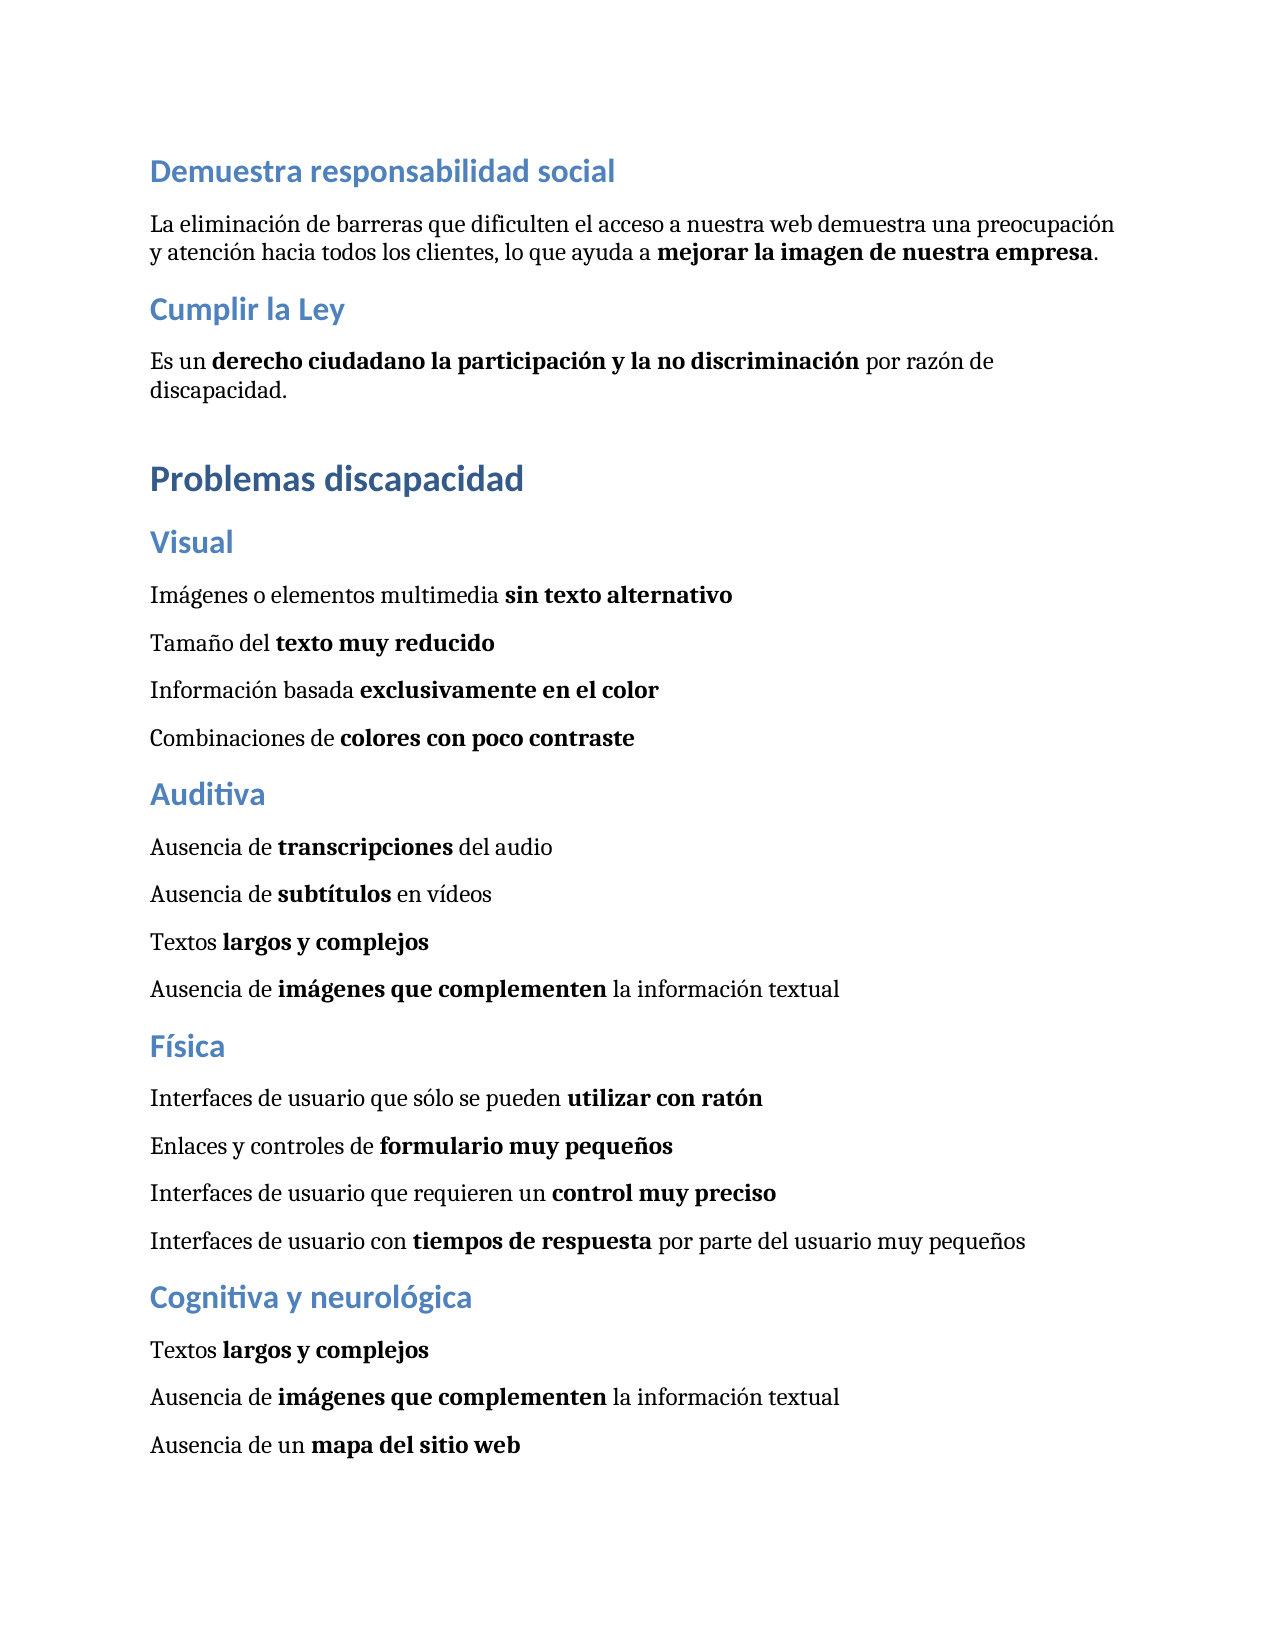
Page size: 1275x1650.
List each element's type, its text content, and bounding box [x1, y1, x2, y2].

text Textos largos y complejos [150, 927, 1125, 956]
subtitle Problemas discapacidad [150, 455, 1125, 501]
text Combinaciones de colores con poco contraste [150, 723, 1125, 752]
text Ausencia de un mapa del sitio web [150, 1431, 1125, 1459]
subtitle Cumplir la Ley [150, 288, 1125, 328]
text Imágenes o elementos multimedia sin texto alternativo [150, 581, 1125, 610]
text Textos largos y complejos [150, 1336, 1125, 1364]
text Interfaces de usuario con tiempos de respuesta por parte del usuario muy pequeños [150, 1227, 1125, 1255]
subtitle Física [150, 1024, 1125, 1065]
text La eliminación de barreras que dificulten el acceso a nuestra web demuestra una preocupación y atención hacia todos los clientes, lo que ayuda a mejorar la imagen de nuestra empresa. [150, 209, 1125, 267]
text Interfaces de usuario que requieren un control muy preciso [150, 1179, 1125, 1208]
subtitle Demuestra responsabilidad social [150, 150, 1125, 191]
subtitle Cognitiva y neurológica [150, 1276, 1125, 1317]
subtitle Visual [150, 521, 1125, 562]
text Ausencia de imágenes que complementen la información textual [150, 975, 1125, 1004]
text Ausencia de subtítulos en vídeos [150, 880, 1125, 909]
text Ausencia de transcripciones del audio [150, 832, 1125, 861]
text Información basada exclusivamente en el color [150, 676, 1125, 705]
text Tamaño del texto muy reducido [150, 628, 1125, 657]
text Es un derecho ciudadano la participación y la no discriminación por razón de discapacidad. [150, 347, 1125, 405]
text Ausencia de imágenes que complementen la información textual [150, 1383, 1125, 1412]
text Interfaces de usuario que sólo se pueden utilizar con ratón [150, 1084, 1125, 1113]
text Enlaces y controles de formulario muy pequeños [150, 1132, 1125, 1160]
subtitle Auditiva [150, 773, 1125, 814]
